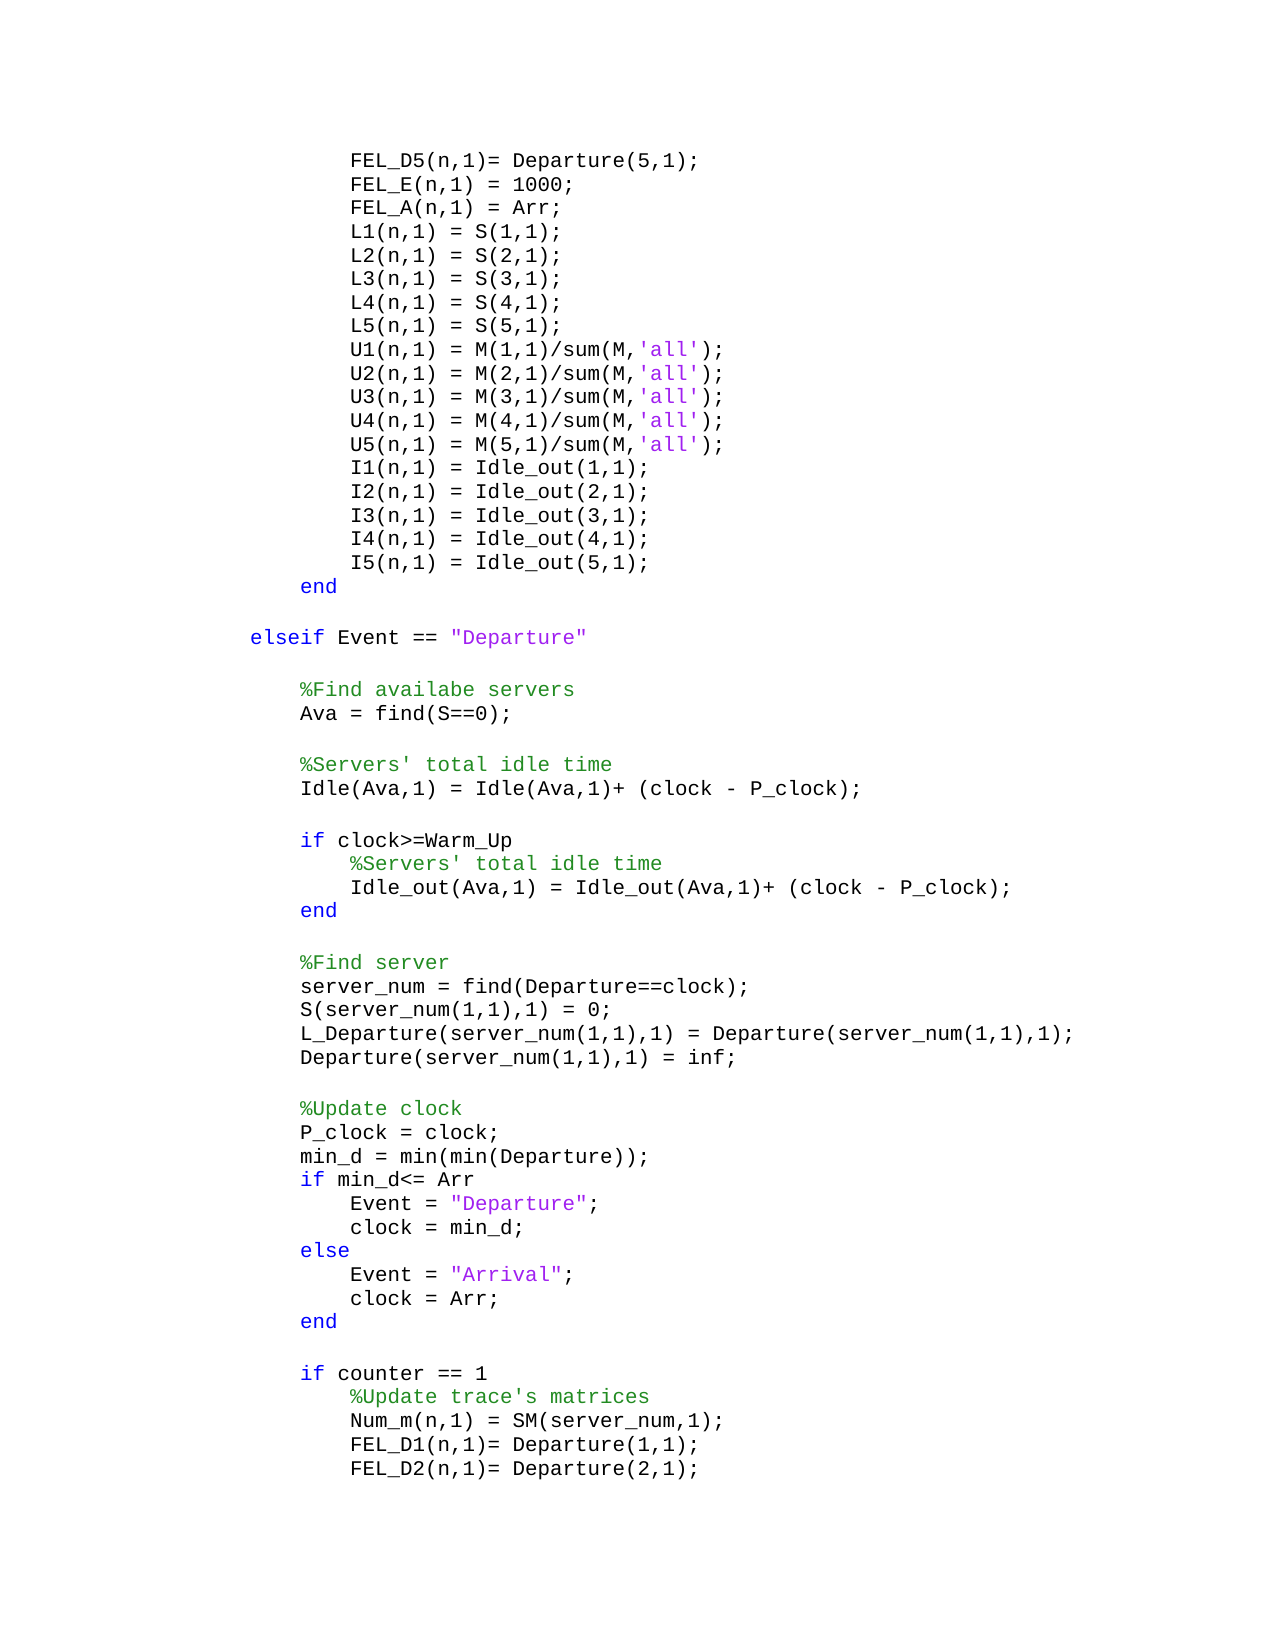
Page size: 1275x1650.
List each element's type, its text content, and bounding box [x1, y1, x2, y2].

text I3(n,1) = Idle_out(3,1); [150, 505, 1125, 528]
text L5(n,1) = S(5,1); [150, 316, 1125, 339]
text Event = "Departure"; [150, 1193, 1125, 1217]
text %Update clock [150, 1098, 1125, 1122]
text %Servers' total idle time [150, 754, 1125, 778]
text %Update trace's matrices [150, 1387, 1125, 1410]
text end [150, 901, 1125, 924]
text U1(n,1) = M(1,1)/sum(M,'all'); [150, 339, 1125, 363]
text Departure(server_num(1,1),1) = inf; [150, 1047, 1125, 1070]
text I1(n,1) = Idle_out(1,1); [150, 457, 1125, 481]
text Ava = find(S==0); [150, 703, 1125, 726]
text Idle_out(Ava,1) = Idle_out(Ava,1)+ (clock - P_clock); [150, 877, 1125, 901]
text Num_m(n,1) = SM(server_num,1); [150, 1410, 1125, 1434]
text end [150, 1311, 1125, 1335]
text U4(n,1) = M(4,1)/sum(M,'all'); [150, 410, 1125, 434]
text L2(n,1) = S(2,1); [150, 244, 1125, 268]
text min_d = min(min(Departure)); [150, 1146, 1125, 1169]
text elseif Event == "Departure" [150, 627, 1125, 651]
text if min_d<= Arr [150, 1169, 1125, 1193]
text FEL_E(n,1) = 1000; [150, 174, 1125, 197]
text %Find server [150, 952, 1125, 976]
text Idle(Ava,1) = Idle(Ava,1)+ (clock - P_clock); [150, 778, 1125, 802]
text %Find availabe servers [150, 679, 1125, 703]
text FEL_A(n,1) = Arr; [150, 197, 1125, 221]
text I2(n,1) = Idle_out(2,1); [150, 481, 1125, 505]
text FEL_D5(n,1)= Departure(5,1); [150, 150, 1125, 174]
text Event = "Arrival"; [150, 1264, 1125, 1288]
text clock = Arr; [150, 1288, 1125, 1311]
text L4(n,1) = S(4,1); [150, 292, 1125, 316]
text else [150, 1240, 1125, 1264]
text L_Departure(server_num(1,1),1) = Departure(server_num(1,1),1); [150, 1023, 1125, 1047]
text clock = min_d; [150, 1217, 1125, 1240]
text server_num = find(Departure==clock); [150, 976, 1125, 999]
text %Servers' total idle time [150, 853, 1125, 877]
text if clock>=Warm_Up [150, 829, 1125, 853]
text U5(n,1) = M(5,1)/sum(M,'all'); [150, 434, 1125, 457]
text FEL_D2(n,1)= Departure(2,1); [150, 1457, 1125, 1481]
text S(server_num(1,1),1) = 0; [150, 999, 1125, 1023]
text FEL_D1(n,1)= Departure(1,1); [150, 1434, 1125, 1457]
text I5(n,1) = Idle_out(5,1); [150, 552, 1125, 576]
text if counter == 1 [150, 1363, 1125, 1387]
text U2(n,1) = M(2,1)/sum(M,'all'); [150, 363, 1125, 386]
text L1(n,1) = S(1,1); [150, 221, 1125, 244]
text I4(n,1) = Idle_out(4,1); [150, 528, 1125, 552]
text P_clock = clock; [150, 1122, 1125, 1146]
text L3(n,1) = S(3,1); [150, 268, 1125, 292]
text end [150, 576, 1125, 599]
text U3(n,1) = M(3,1)/sum(M,'all'); [150, 386, 1125, 410]
